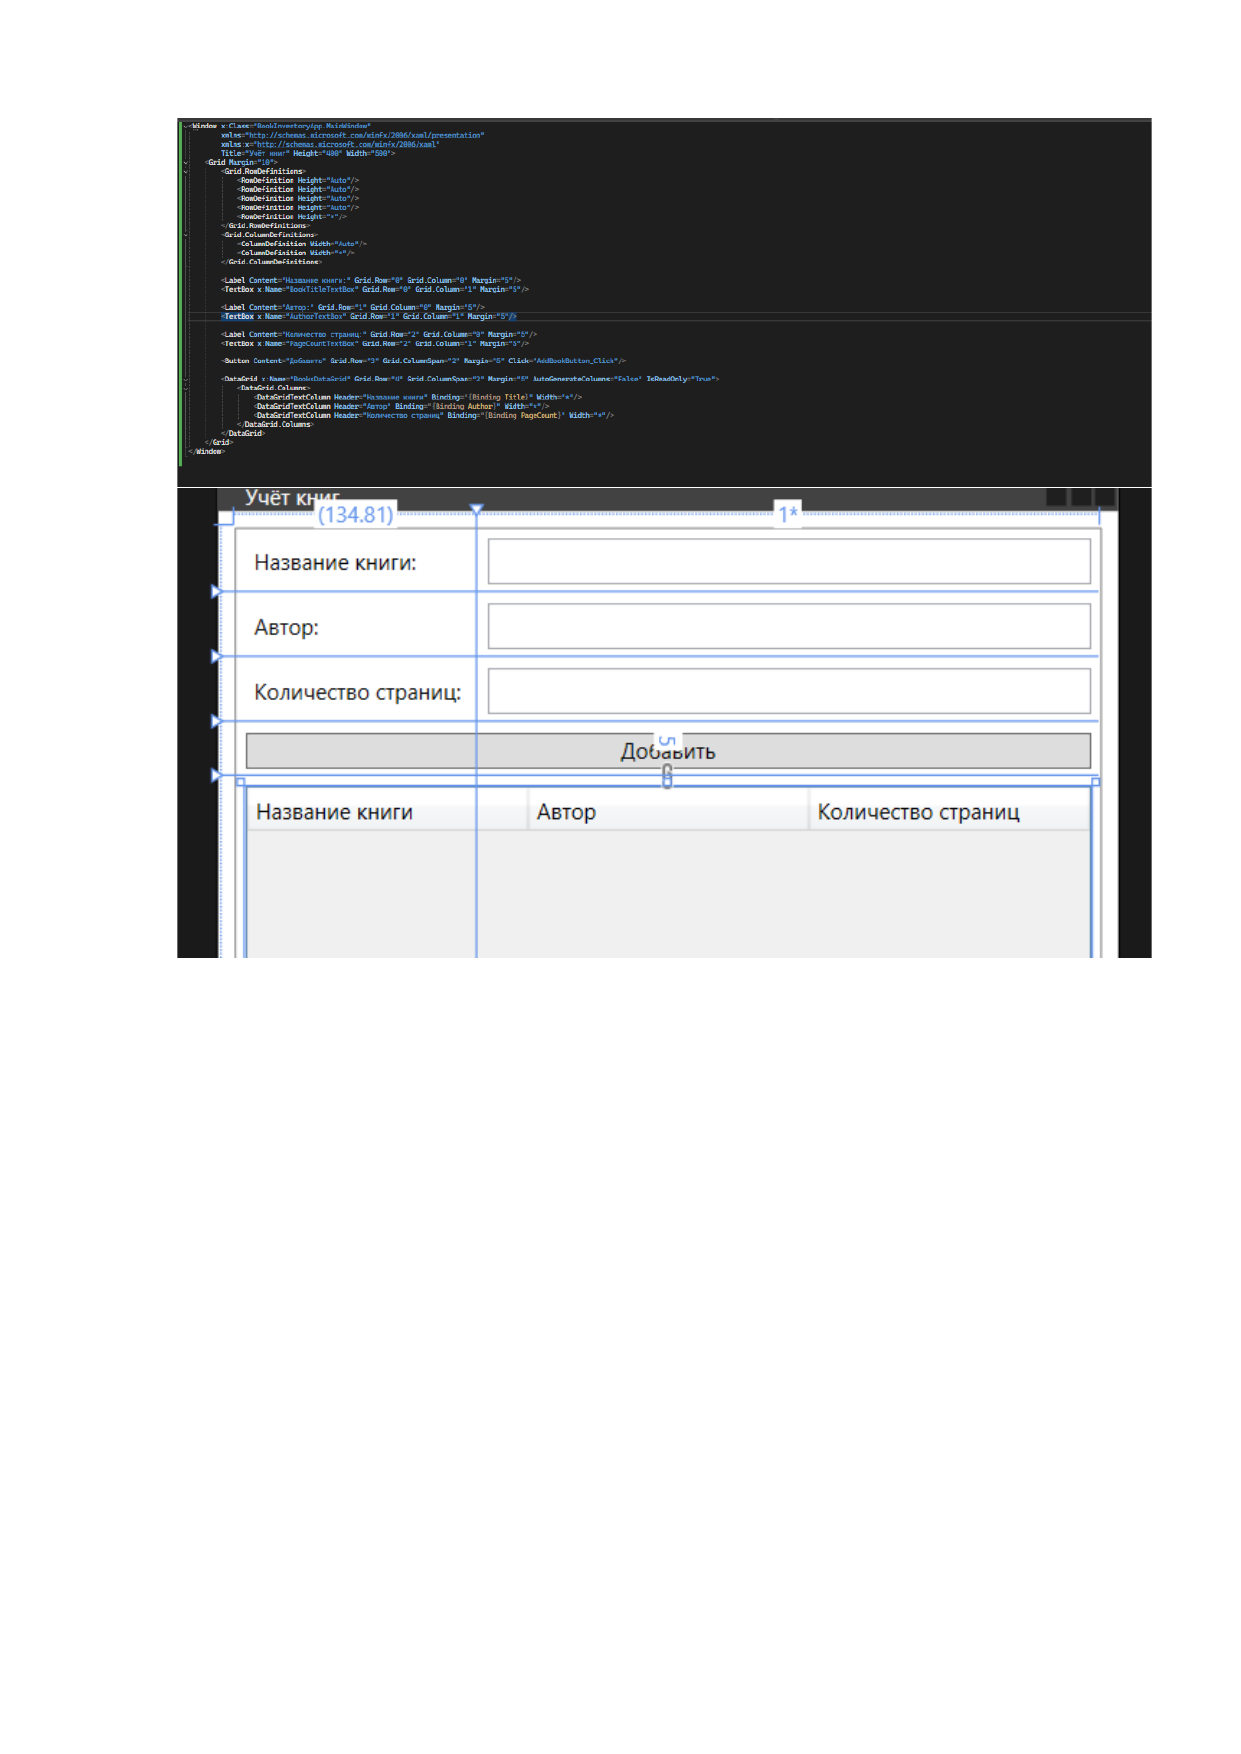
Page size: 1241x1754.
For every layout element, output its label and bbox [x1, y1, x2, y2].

picture [177, 488, 1152, 958]
picture [177, 118, 1152, 487]
